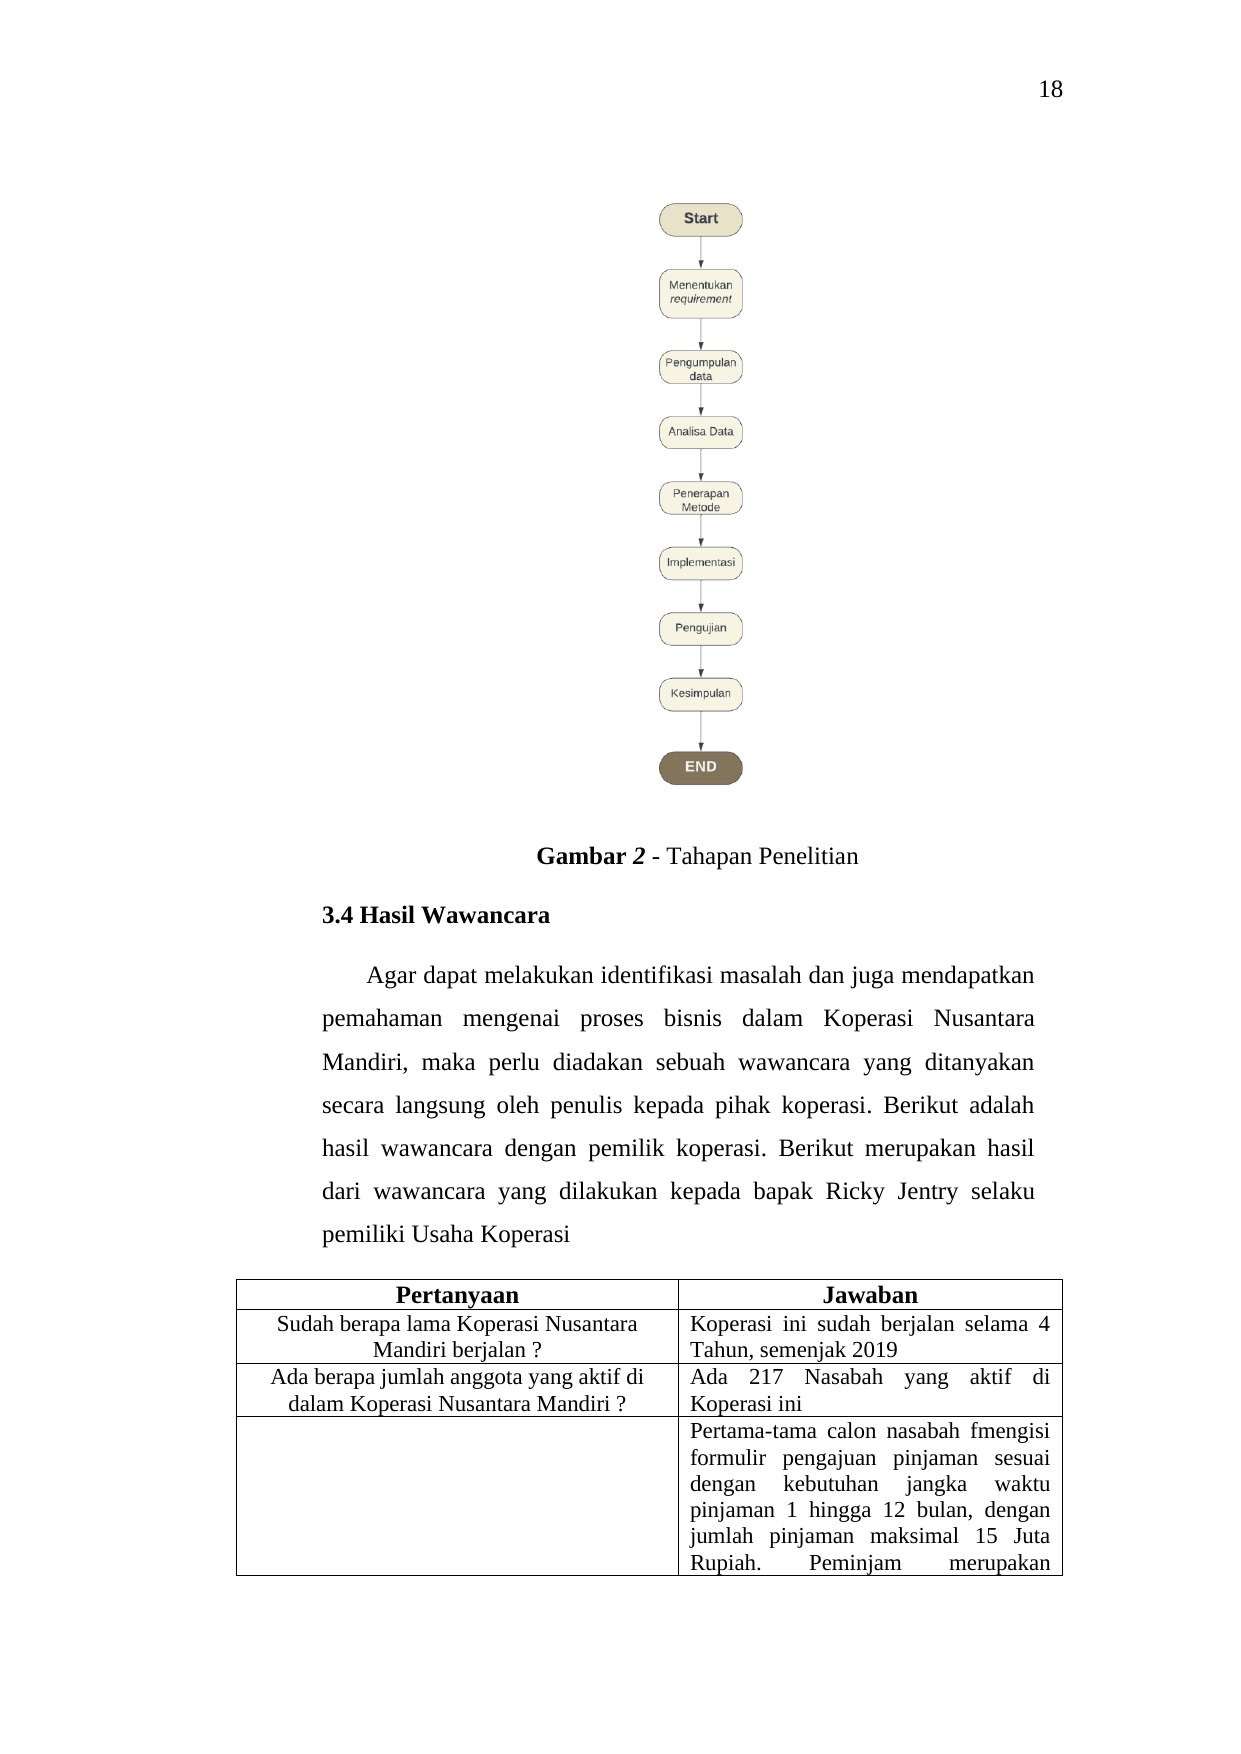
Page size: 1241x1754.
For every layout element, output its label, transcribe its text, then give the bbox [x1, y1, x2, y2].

text Agar dapat melakukan identifikasi masalah dan juga mendapatkan pemahaman mengenai proses bisnis dalam Koperasi Nusantara Mandiri, maka perlu diadakan sebuah wawancara yang ditanyakan secara langsung oleh penulis kepada pihak koperasi. Berikut adalah hasil wawancara dengan pemilik koperasi. Berikut merupakan hasil dari wawancara yang dilakukan kepada bapak Ricky Jentry selaku pemiliki Usaha Koperasi [322, 960, 1035, 1248]
table_cell Ada berapa jumlah anggota yang aktif di dalam Koperasi Nusantara Mandiri ? [237, 1364, 678, 1416]
picture [408, 177, 993, 810]
table_cell Ada 217 Nasabah yang aktif di Koperasi ini [679, 1364, 1062, 1416]
table_header Pertanyaan [237, 1280, 678, 1309]
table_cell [679, 1417, 1062, 1575]
table_header Jawaban [679, 1280, 1062, 1309]
table_cell Sudah berapa lama Koperasi Nusantara Mandiri berjalan ? [237, 1310, 678, 1362]
table_cell Koperasi ini sudah berjalan selama 4 Tahun, semenjak 2019 [679, 1310, 1062, 1362]
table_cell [237, 1417, 678, 1575]
subtitle Hasil Wawancara [322, 901, 1063, 929]
text Gambar 2 - Tahapan Penelitian [472, 841, 1035, 869]
